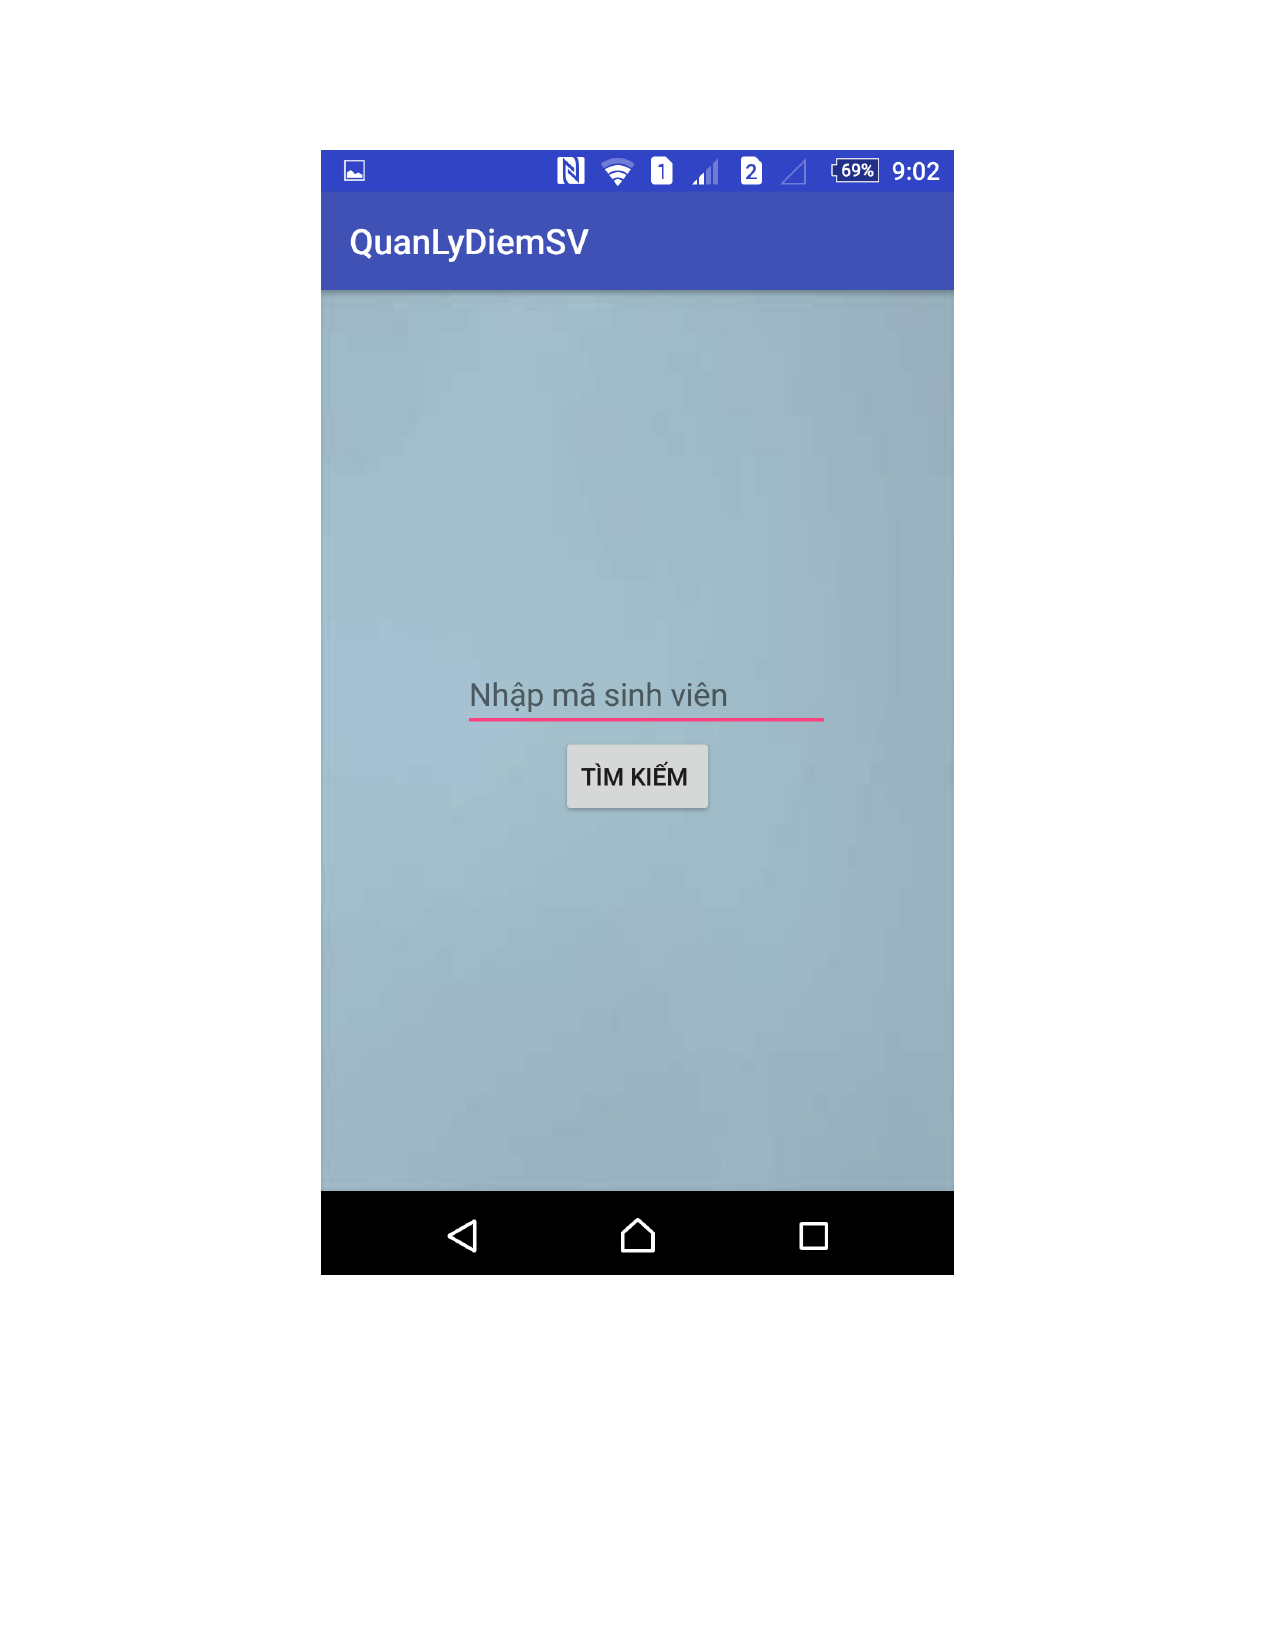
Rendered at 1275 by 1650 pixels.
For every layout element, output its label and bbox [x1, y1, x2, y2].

picture [321, 150, 954, 1275]
